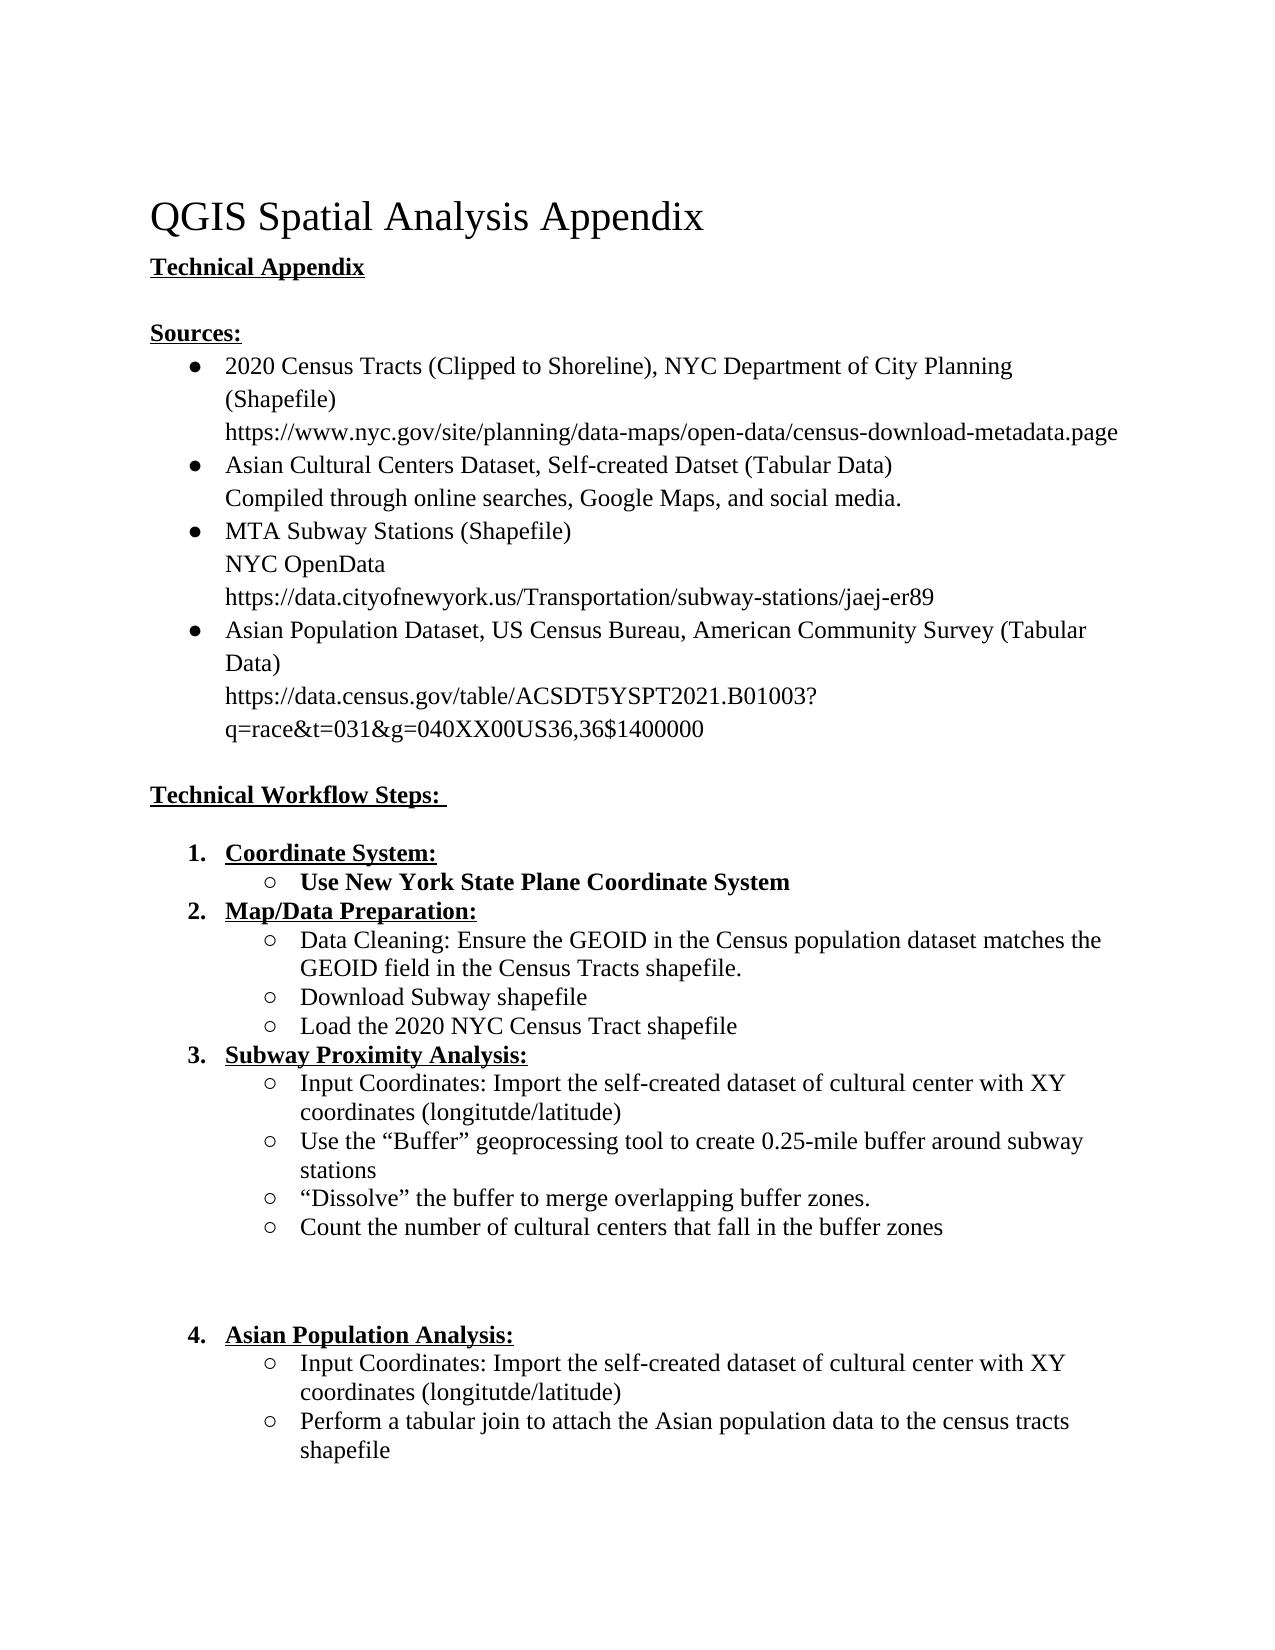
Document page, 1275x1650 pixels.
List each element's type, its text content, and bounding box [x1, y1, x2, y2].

list Perform a tabular join to attach the Asian population data to the census tracts shapefile [262, 1406, 1125, 1463]
list “Dissolve” the buffer to merge overlapping buffer zones. [262, 1183, 1125, 1212]
list Asian Cultural Centers Dataset, Self-created Datset (Tabular Data) [187, 450, 1125, 479]
text Compiled through online searches, Google Maps, and social media. [225, 483, 1125, 512]
subtitle QGIS Spatial Analysis Appendix [150, 192, 1125, 239]
text NYC OpenData [225, 549, 1125, 578]
list Asian Population Analysis: [187, 1320, 1125, 1348]
list Download Subway shapefile [262, 982, 1125, 1011]
text https://data.cityofnewyork.us/Transportation/subway-stations/jaej-er89 [225, 582, 1125, 611]
list 2020 Census Tracts (Clipped to Shoreline), NYC Department of City Planning (Shapefile) [187, 351, 1125, 413]
text Sources: [150, 318, 1125, 347]
text https://data.census.gov/table/ACSDT5YSPT2021.B01003?q=race&t=031&g=040XX00US36,36$1400000 [225, 681, 1125, 743]
list MTA Subway Stations (Shapefile) [187, 516, 1125, 545]
list Input Coordinates: Import the self-created dataset of cultural center with XY coordinates (longitutde/latitude) [262, 1068, 1125, 1126]
text Technical Appendix [150, 252, 1125, 281]
list Subway Proximity Analysis: [187, 1040, 1125, 1068]
text Technical Workflow Steps: [150, 780, 1125, 809]
list Data Cleaning: Ensure the GEOID in the Census population dataset matches the GEOID field in the Census Tracts shapefile. [262, 925, 1125, 982]
list Coordinate System: [187, 838, 1125, 867]
list Use the “Buffer” geoprocessing tool to create 0.25-mile buffer around subway stations [262, 1126, 1125, 1183]
list Asian Population Dataset, US Census Bureau, American Community Survey (Tabular Data) [187, 615, 1125, 677]
list Count the number of cultural centers that fall in the buffer zones [262, 1212, 1125, 1241]
list Use New York State Plane Coordinate System [262, 867, 1125, 896]
list Load the 2020 NYC Census Tract shapefile [262, 1011, 1125, 1040]
text https://www.nyc.gov/site/planning/data-maps/open-data/census-download-metadata.page [225, 417, 1125, 446]
list Input Coordinates: Import the self-created dataset of cultural center with XY coordinates (longitutde/latitude) [262, 1348, 1125, 1406]
list Map/Data Preparation: [187, 896, 1125, 925]
